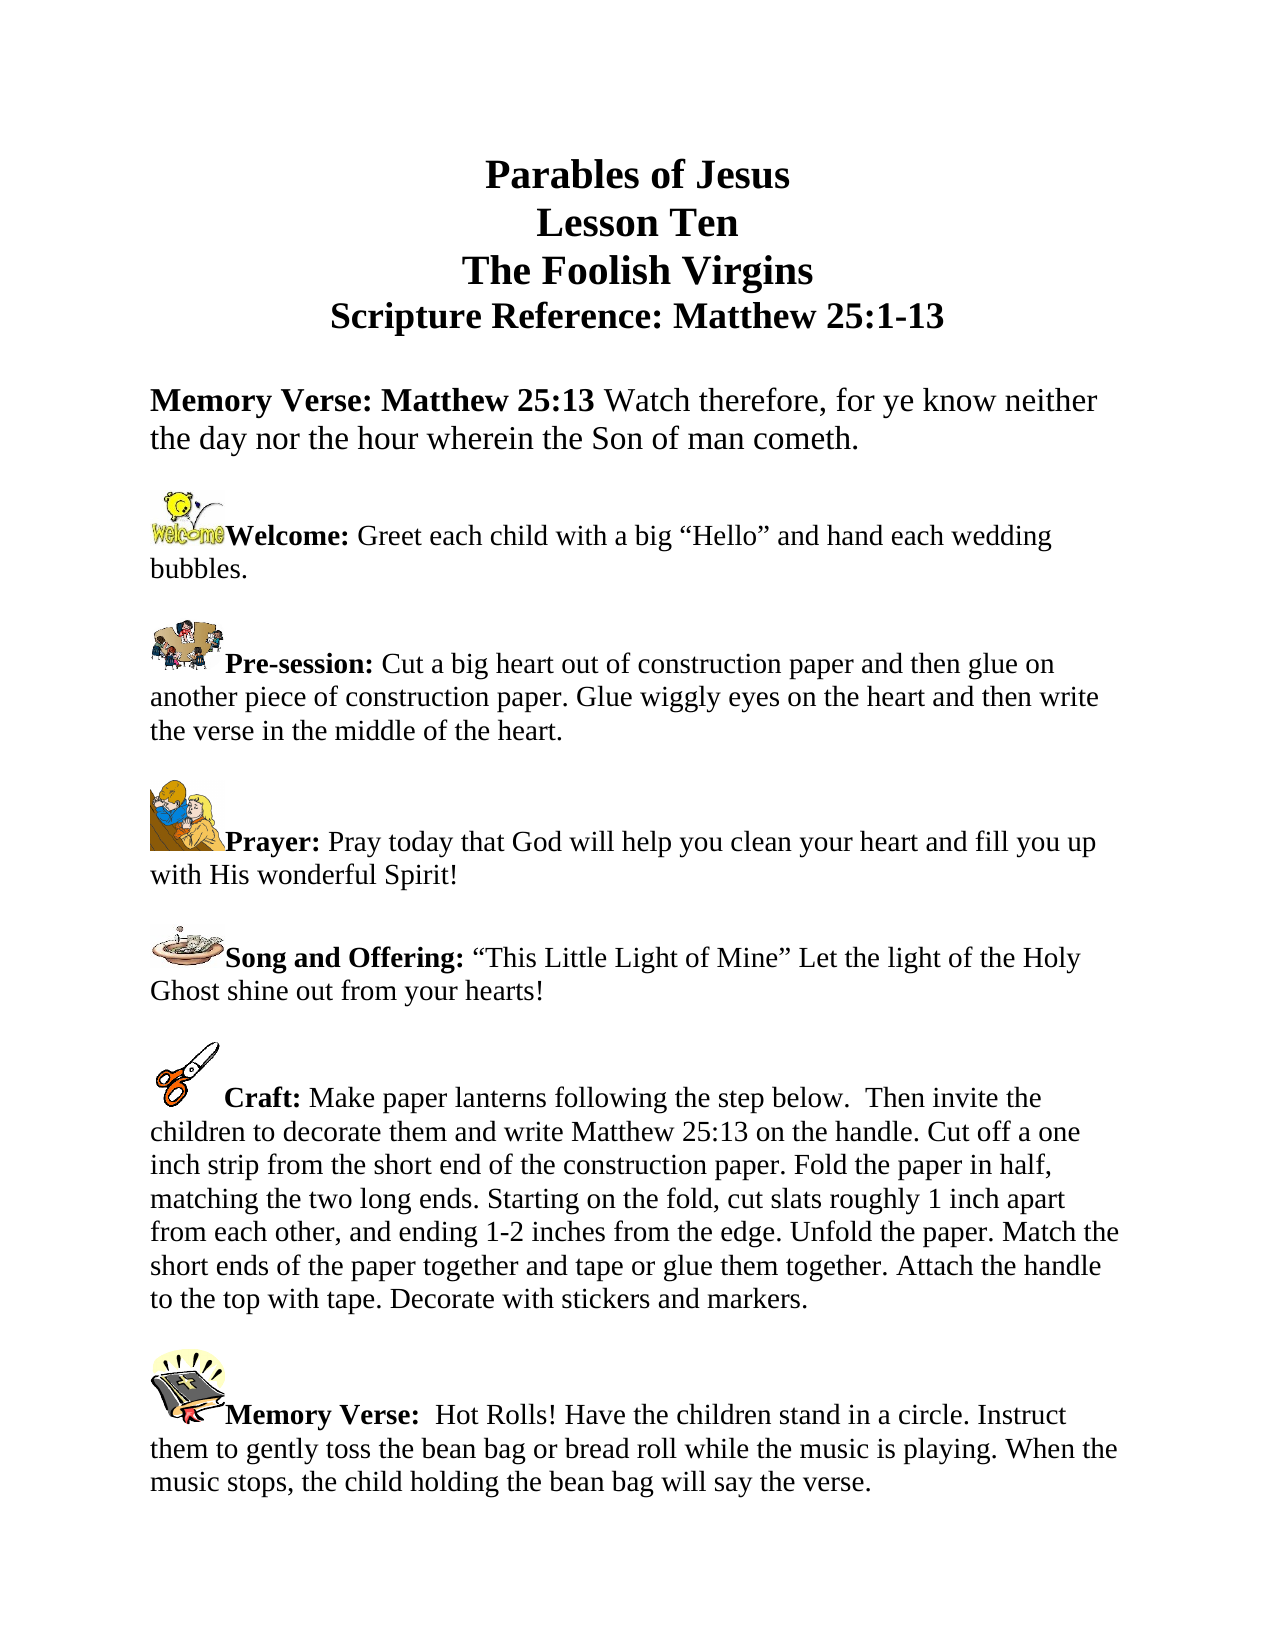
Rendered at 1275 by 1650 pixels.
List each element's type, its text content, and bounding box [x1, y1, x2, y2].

picture [150, 1040, 224, 1108]
text Memory Verse: Hot Rolls! Have the children stand in a circle. Instruct them to gently toss the bean bag or bread roll while the music is playing. When the music stops, the child holding the bean bag will say the verse. [150, 1348, 1125, 1498]
picture [150, 780, 226, 851]
text Parables of Jesus [150, 150, 1125, 198]
picture [150, 1348, 226, 1425]
text Welcome: Greet each child with a big “Hello” and hand each wedding bubbles. [150, 490, 1125, 585]
text Craft: Make paper lanterns following the step below. Then invite the children to decorate them and write Matthew 25:13 on the handle. Cut off a one inch strip from the short end of the construction paper. Fold the paper in half, matching the two long ends. Starting on the fold, cut slats roughly 1 inch apart from each other, and ending 1-2 inches from the edge. Unfold the paper. Match the short ends of the paper together and tape or glue them together. Attach the handle to the top with tape. Decorate with stickers and markers. [150, 1041, 1125, 1315]
text Prayer: Pray today that God will help you clean your heart and fill you up with His wonderful Spirit! [150, 780, 1125, 891]
text Song and Offering: “This Little Light of Mine” Let the light of the Holy Ghost shine out from your hearts! [150, 924, 1125, 1007]
text Scripture Reference: Matthew 25:1-13 [150, 294, 1125, 337]
picture [150, 618, 226, 674]
text Memory Verse: Matthew 25:13 Watch therefore, for ye know neither the day nor the hour wherein the Son of man cometh. [150, 380, 1125, 457]
text Pre-session: Cut a big heart out of construction paper and then glue on another piece of construction paper. Glue wiggly eyes on the heart and then write the verse in the middle of the heart. [150, 619, 1125, 747]
text Lesson Ten [150, 198, 1125, 246]
text The Foolish Virgins [150, 246, 1125, 294]
picture [150, 490, 226, 546]
picture [150, 924, 226, 968]
